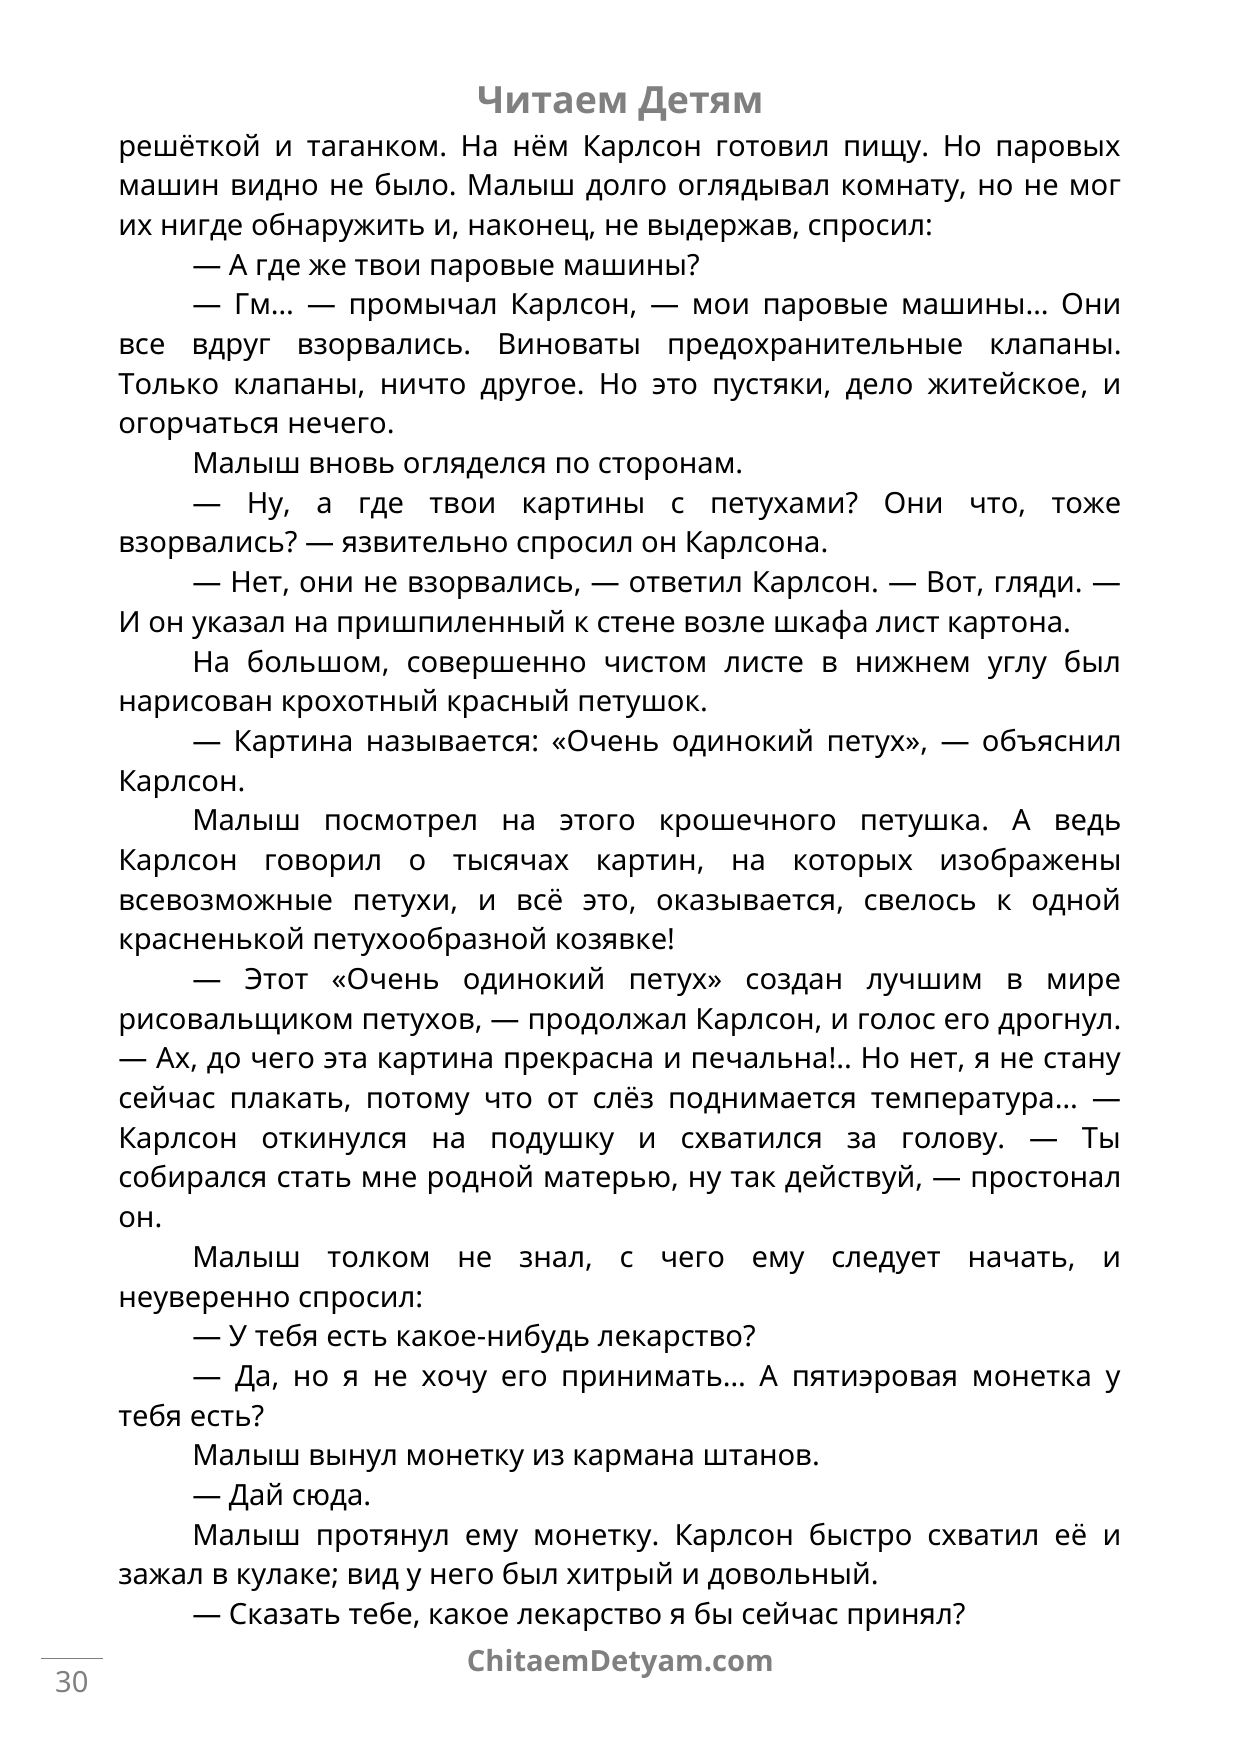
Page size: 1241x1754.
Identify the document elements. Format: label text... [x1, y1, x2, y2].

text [118, 125, 1122, 244]
text — Сказать тебе, какое лекарство я бы сейчас принял? [118, 1593, 1122, 1633]
text — Нет, они не взорвались, — ответил Карлсон. — Вот, гляди. — И он указал на пришпиленный к стене возле шкафа лист картона. [118, 561, 1122, 641]
text — Картина называется: «Очень одинокий петух», — объяснил Карлсон. [118, 720, 1122, 799]
text Малыш протянул ему монетку. Карлсон быстро схватил её и зажал в кулаке; вид у него был хитрый и довольный. [118, 1514, 1122, 1593]
text — А где же твои паровые машины? [118, 244, 1122, 284]
text — У тебя есть какое-нибудь лекарство? [118, 1316, 1122, 1355]
text На большом, совершенно чистом листе в нижнем углу был нарисован крохотный красный петушок. [118, 641, 1122, 720]
text — Этот «Очень одинокий петух» создан лучшим в мире рисовальщиком петухов, — продолжал Карлсон, и голос его дрогнул. — Ах, до чего эта картина прекрасна и печальна!.. Но нет, я не стану сейчас плакать, потому что от слёз поднимается температура… — Карлсон откинулся на подушку и схватился за голову. — Ты собирался стать мне родной матерью, ну так действуй, — простонал он. [118, 958, 1122, 1236]
text — Да, но я не хочу его принимать… А пятиэровая монетка у тебя есть? [118, 1355, 1122, 1434]
text Малыш вынул монетку из кармана штанов. [118, 1434, 1122, 1474]
text Малыш посмотрел на этого крошечного петушка. А ведь Карлсон говорил о тысячах картин, на которых изображены всевозможные петухи, и всё это, оказывается, свелось к одной красненькой петухообразной козявке! [118, 799, 1122, 958]
text — Гм… — промычал Карлсон, — мои паровые машины… Они все вдруг взорвались. Виноваты предохранительные клапаны. Только клапаны, ничто другое. Но это пустяки, дело житейское, и огорчаться нечего. [118, 284, 1122, 442]
text — Дай сюда. [118, 1474, 1122, 1514]
text Малыш толком не знал, с чего ему следует начать, и неуверенно спросил: [118, 1236, 1122, 1316]
text Малыш вновь огляделся по сторонам. [118, 442, 1122, 482]
text — Ну, а где твои картины с петухами? Они что, тоже взорвались? — язвительно спросил он Карлсона. [118, 482, 1122, 561]
